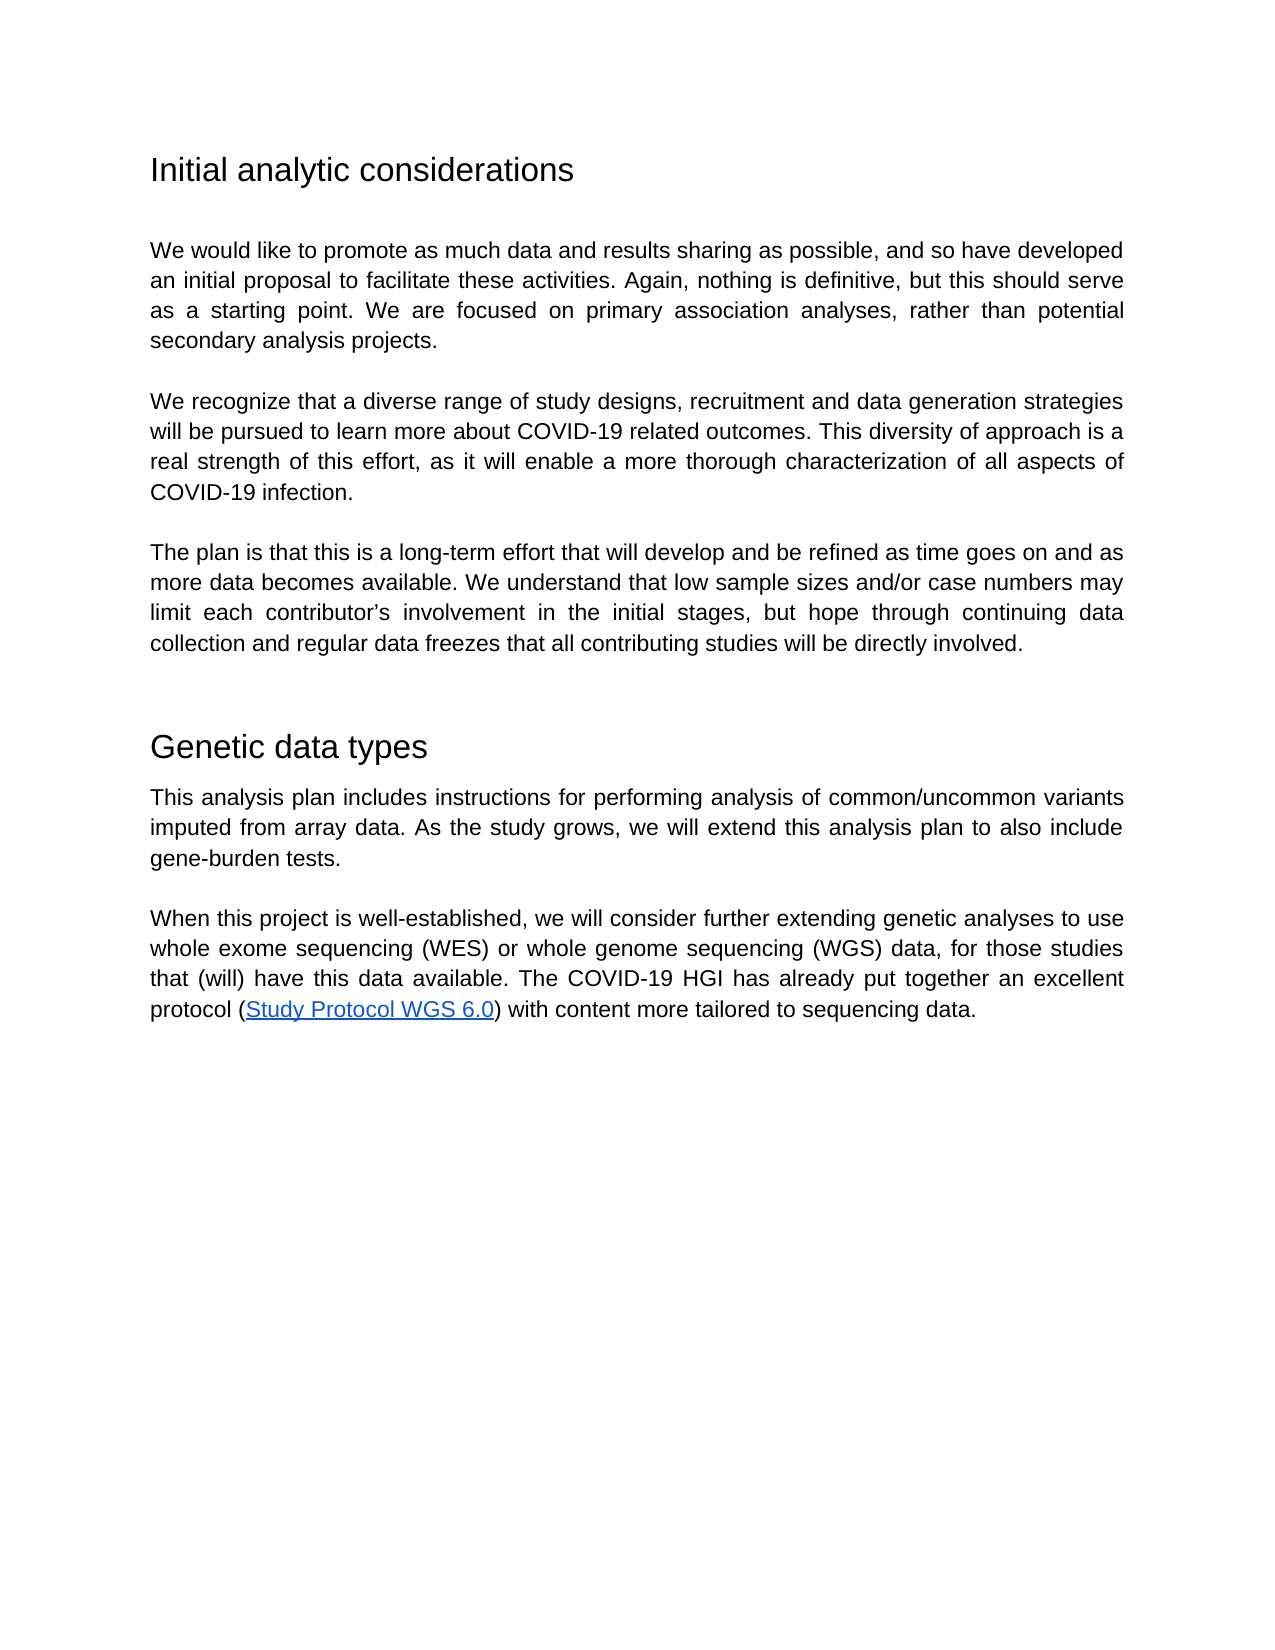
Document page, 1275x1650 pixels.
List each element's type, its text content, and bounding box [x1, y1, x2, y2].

text This analysis plan includes instructions for performing analysis of common/uncommon variants imputed from array data. As the study grows, we will extend this analysis plan to also include gene-burden tests. [150, 784, 1125, 871]
text The plan is that this is a long-term effort that will develop and be refined as time goes on and as more data becomes available. We understand that low sample sizes and/or case numbers may limit each contributor’s involvement in the initial stages, but hope through continuing data collection and regular data freezes that all contributing studies will be directly involved. [150, 539, 1125, 656]
subtitle Genetic data types [150, 727, 1125, 766]
subtitle Initial analytic considerations [150, 150, 1125, 188]
text We recognize that a diverse range of study designs, recruitment and data generation strategies will be pursued to learn more about COVID-19 related outcomes. This diversity of approach is a real strength of this effort, as it will enable a more thorough characterization of all aspects of COVID-19 infection. [150, 388, 1125, 505]
text When this project is well-established, we will consider further extending genetic analyses to use whole exome sequencing (WES) or whole genome sequencing (WGS) data, for those studies that (will) have this data available. The COVID-19 HGI has already put together an excellent protocol (Study Protocol WGS 6.0) with content more tailored to sequencing data. [150, 905, 1125, 1022]
text We would like to promote as much data and results sharing as possible, and so have developed an initial proposal to facilitate these activities. Again, nothing is definitive, but this should serve as a starting point. We are focused on primary association analyses, rather than potential secondary analysis projects. [150, 237, 1125, 354]
